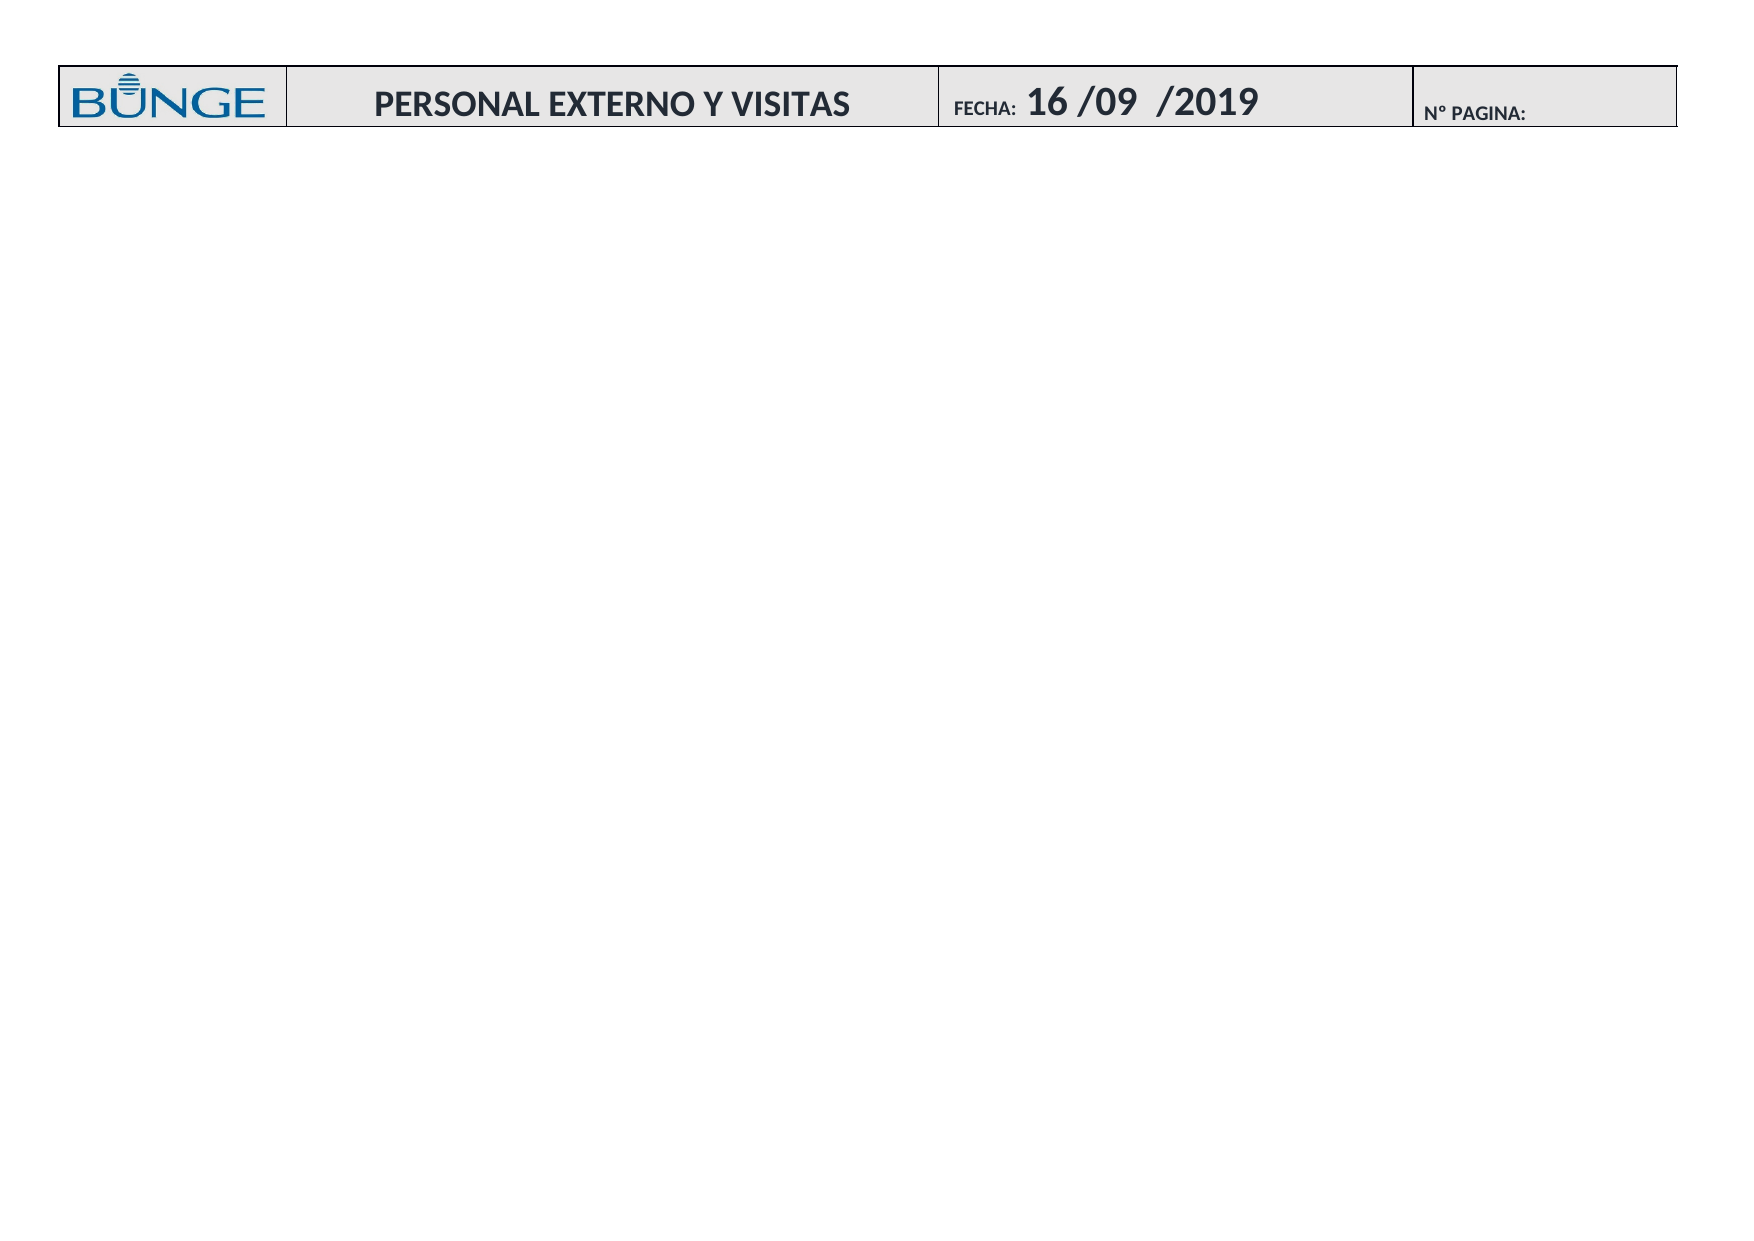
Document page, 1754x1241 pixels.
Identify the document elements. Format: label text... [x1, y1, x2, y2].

table_cell FECHA: 16 /09 /2019 [939, 67, 1412, 126]
picture [69, 66, 269, 126]
table_cell [269, 67, 286, 126]
table_cell PERSONAL EXTERNO Y VISITAS [287, 67, 938, 126]
table_cell [60, 67, 69, 126]
table_cell Nº PAGINA: [1414, 67, 1676, 126]
